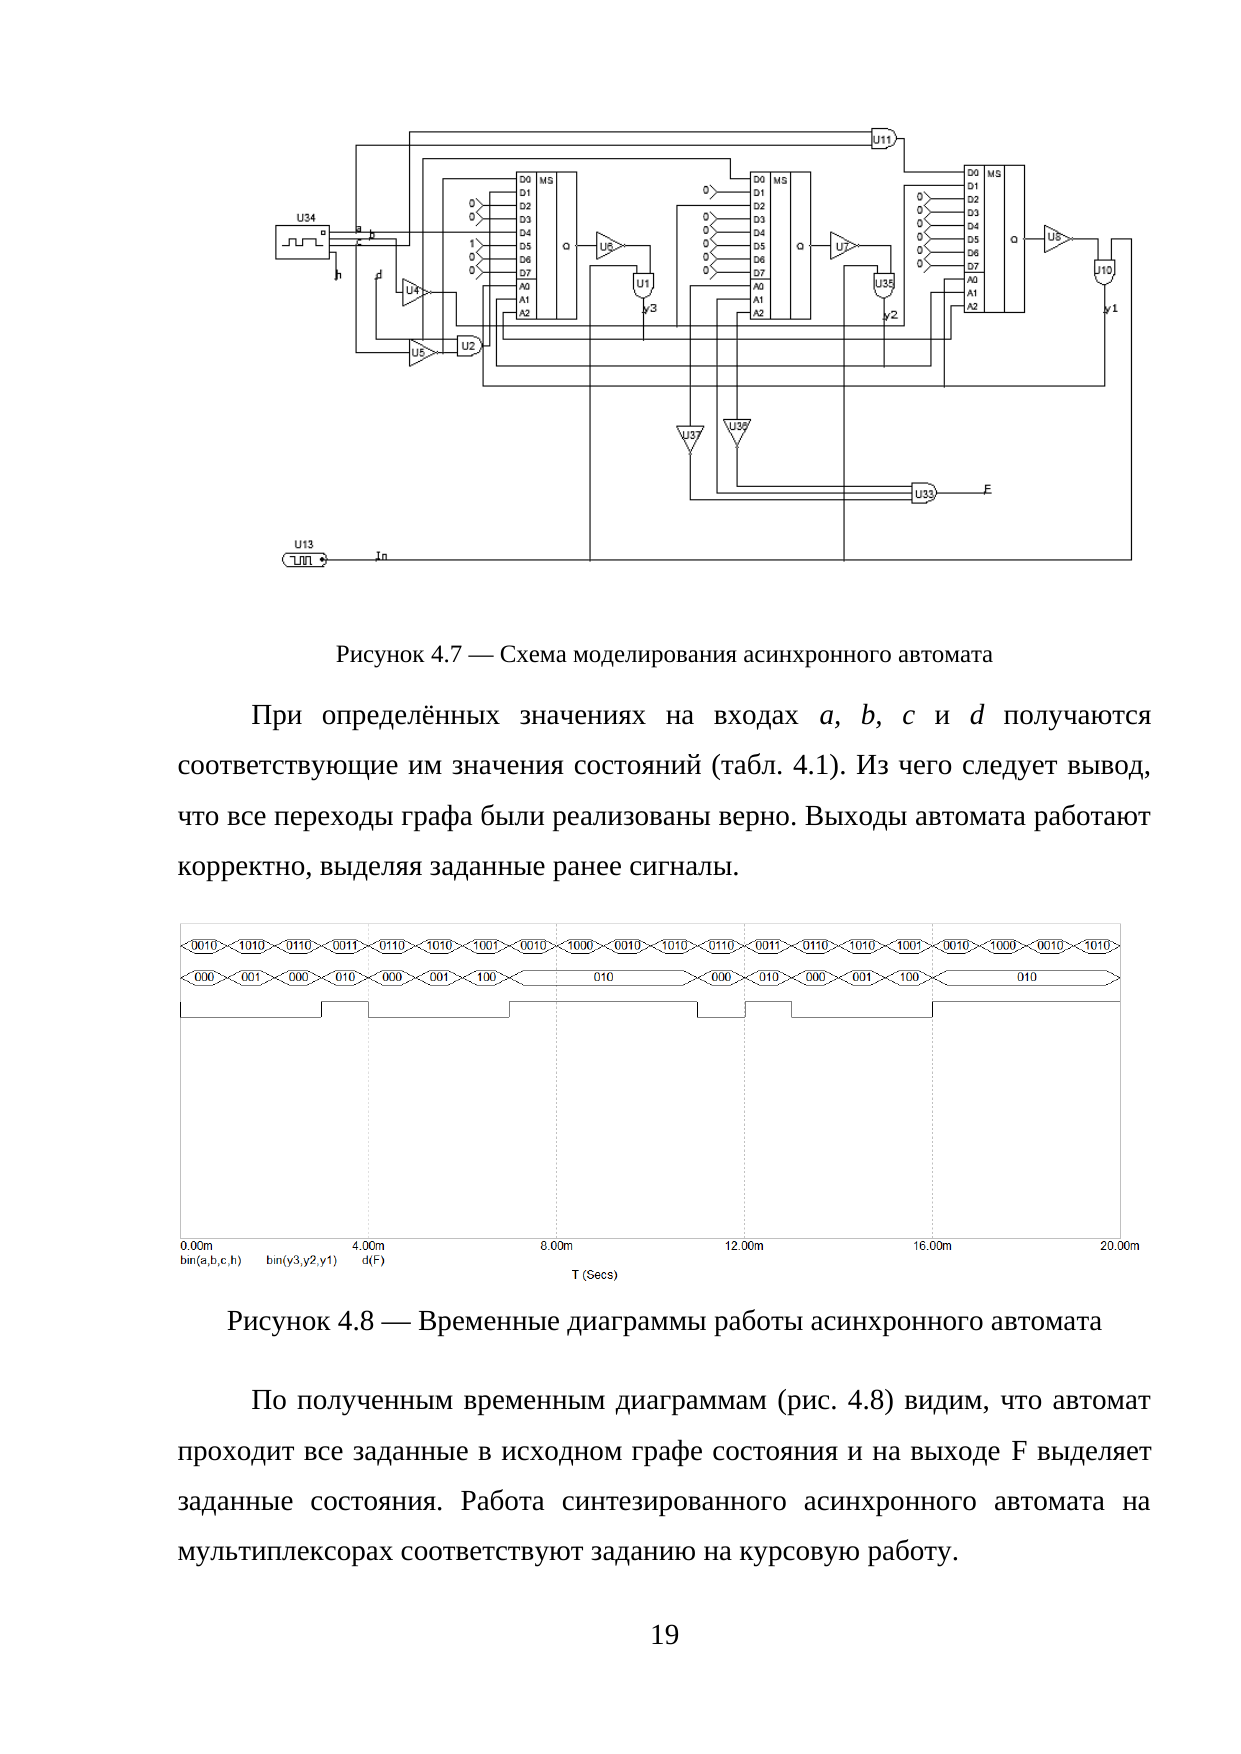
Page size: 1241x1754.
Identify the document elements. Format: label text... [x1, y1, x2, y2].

text Рисунок 4.8 ― Временные диаграммы работы асинхронного автомата [177, 1287, 1152, 1337]
picture [177, 923, 1152, 1287]
text При определённых значениях на входах a, b, c и d получаются соответствующие им значения состояний (табл. 4.1). Из чего следует вывод, что все переходы графа были реализованы верно. Выходы автомата работают корректно, выделяя заданные ранее сигналы. [177, 697, 1152, 882]
text По полученным временным диаграммам (рис. 4.8) видим, что автомат проходит все заданные в исходном графе состояния и на выходе F выделяет заданные состояния. Работа синтезированного асинхронного автомата на мультиплексорах соответствуют заданию на курсовую работу. [177, 1382, 1152, 1567]
